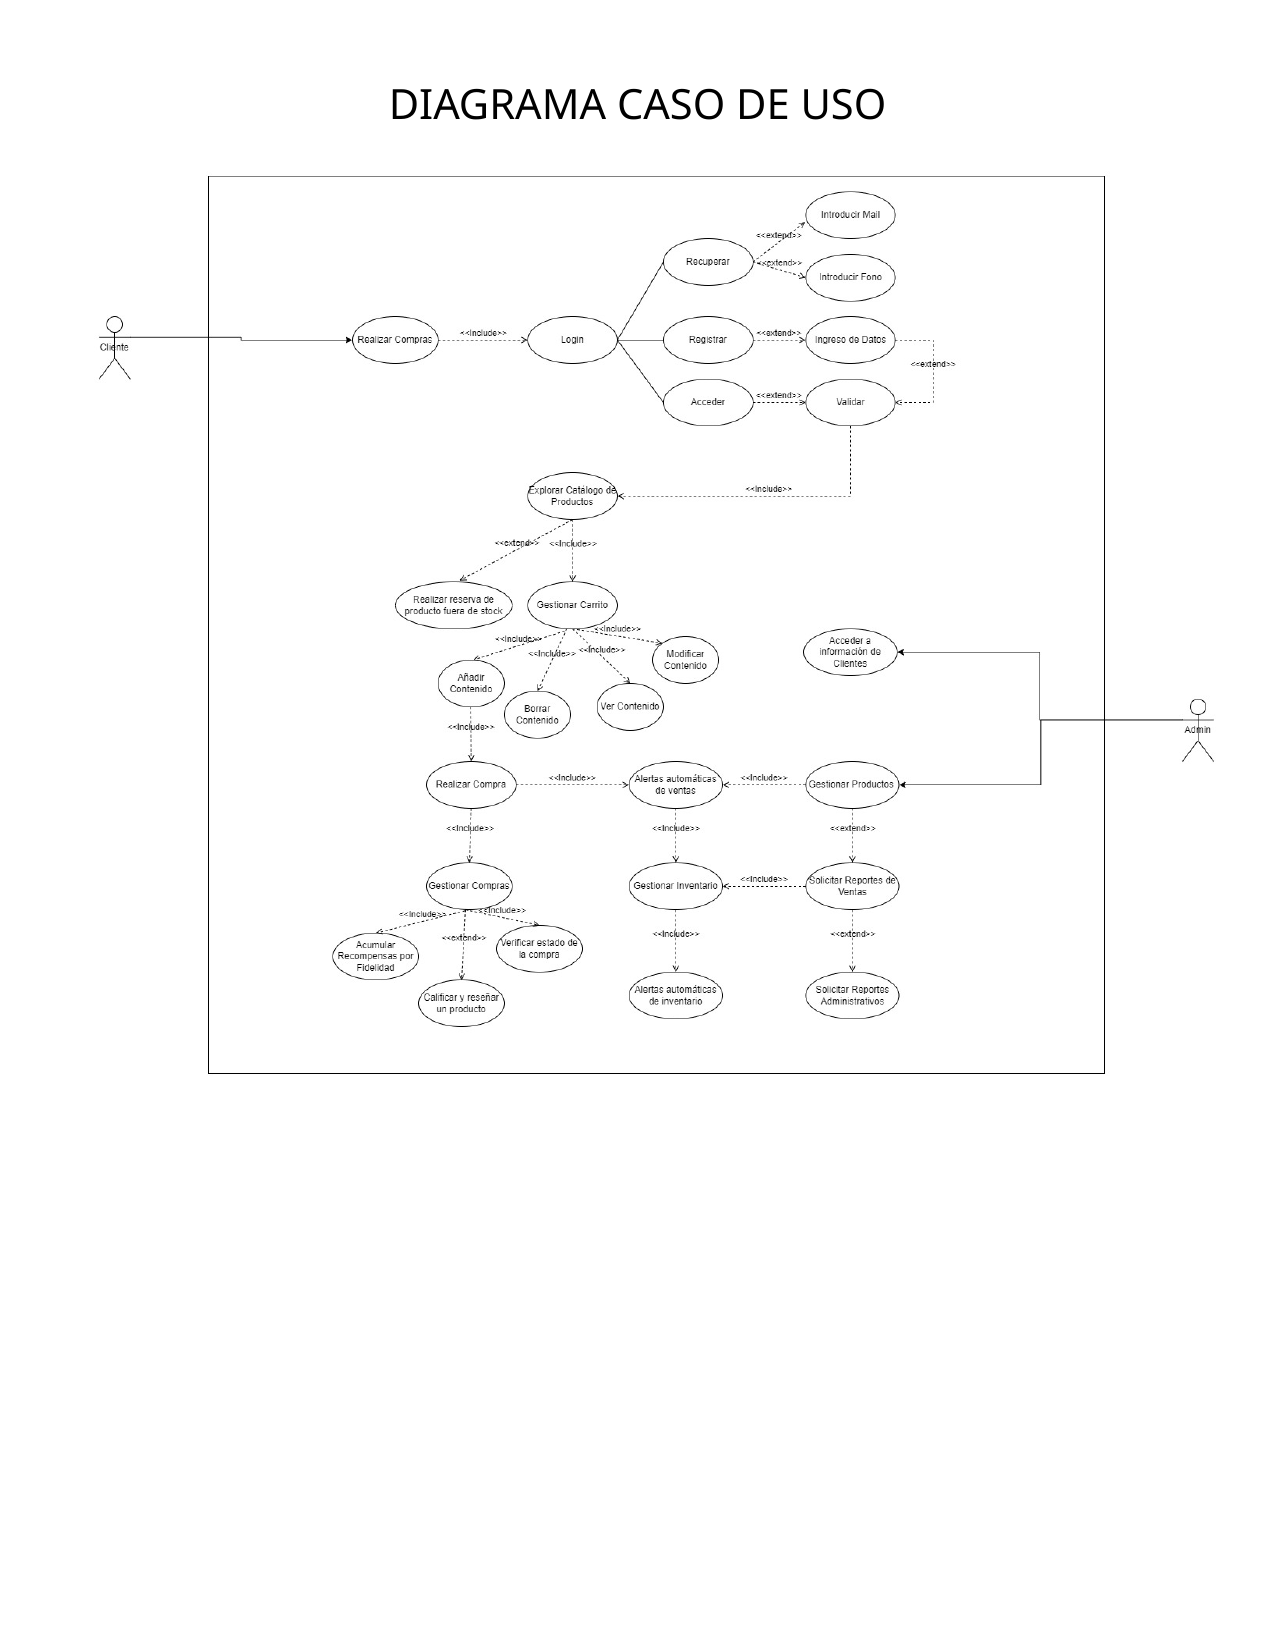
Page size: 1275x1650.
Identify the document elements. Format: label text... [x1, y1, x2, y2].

text DIAGRAMA CASO DE USO [75, 75, 1200, 132]
picture [75, 152, 1237, 1097]
